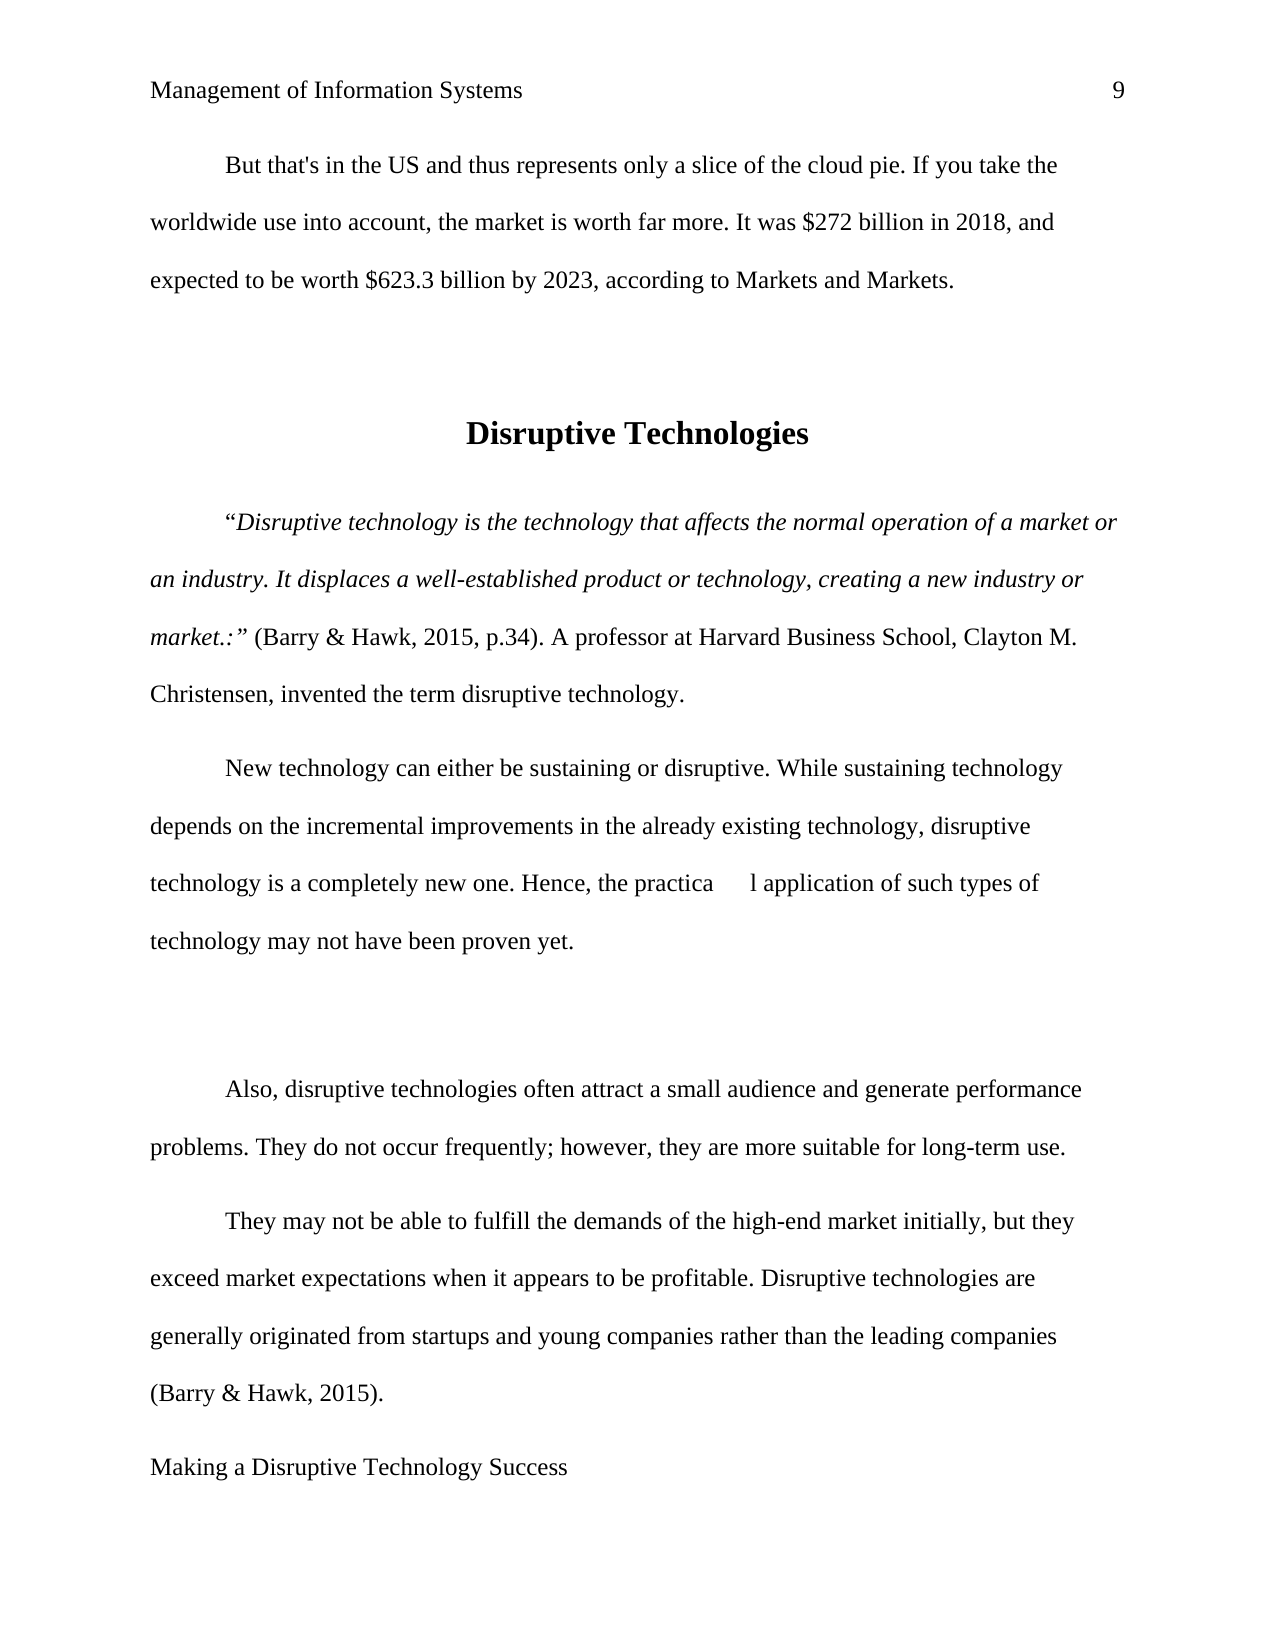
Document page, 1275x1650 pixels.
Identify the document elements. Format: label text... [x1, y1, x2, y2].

text New technology can either be sustaining or disruptive. While sustaining technology depends on the incremental improvements in the already existing technology, disruptive technology is a completely new one. Hence, the practica l application of such types of technology may not have been proven yet. [150, 753, 1125, 954]
text They may not be able to fulfill the demands of the high-end market initially, but they exceed market expectations when it appears to be profitable. Disruptive technologies are generally originated from startups and young companies rather than the leading companies (Barry & Hawk, 2015). [150, 1206, 1125, 1407]
text “Disruptive technology is the technology that affects the normal operation of a market or an industry. It displaces a well-established product or technology, creating a new industry or market.:” (Barry & Hawk, 2015, p.34). A professor at Harvard Business School, Clayton M. Christensen, invented the term disruptive technology. [150, 507, 1125, 708]
text Also, disruptive technologies often attract a small audience and generate performance problems. They do not occur frequently; however, they are more suitable for long-term use. [150, 1074, 1125, 1160]
text Making a Disruptive Technology Success [150, 1452, 1125, 1481]
text Disruptive Technologies [150, 413, 1125, 452]
text But that's in the US and thus represents only a slice of the cloud pie. If you take the worldwide use into account, the market is worth far more. It was $272 billion in 2018, and expected to be worth $623.3 billion by 2023, according to Markets and Markets. [150, 150, 1125, 294]
